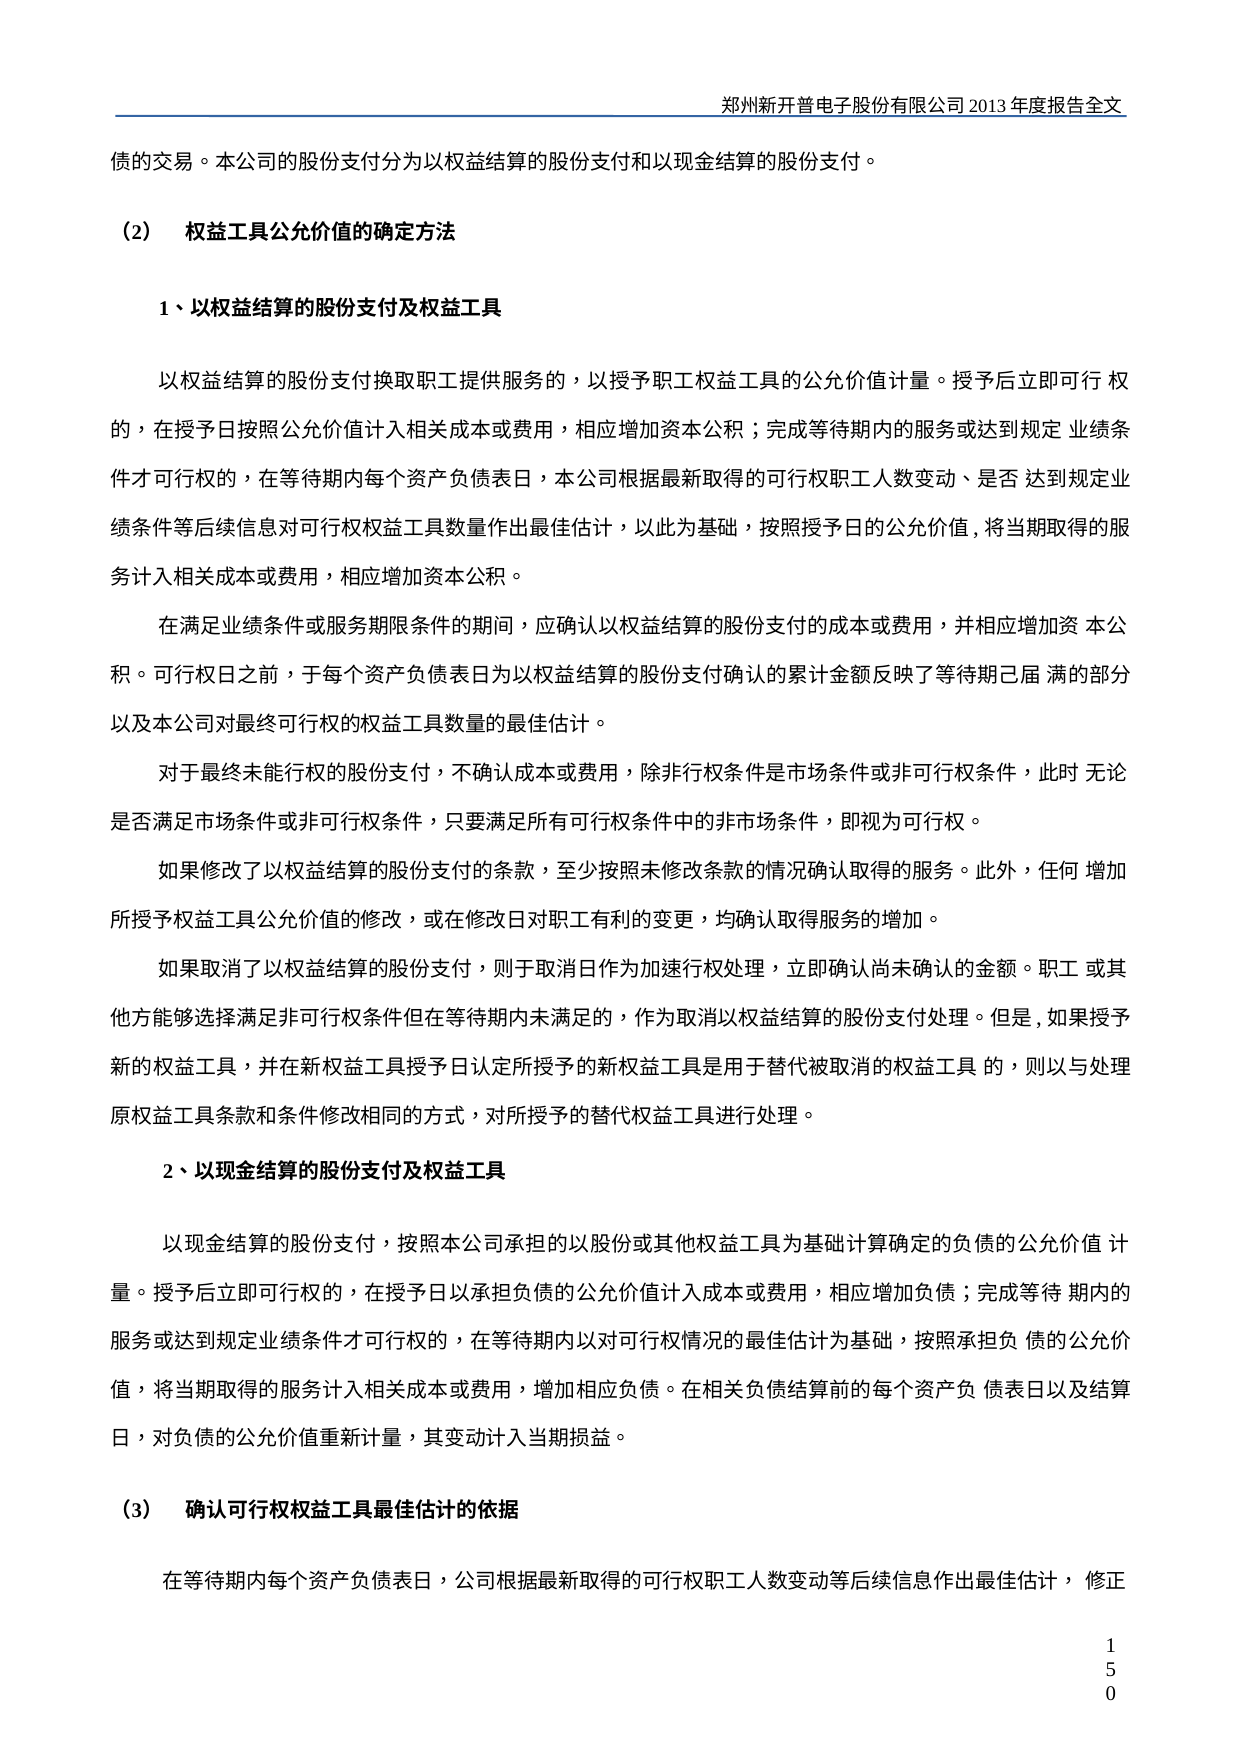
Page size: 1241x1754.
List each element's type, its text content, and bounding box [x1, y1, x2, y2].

text 1、以权益结算的股份支付及权益工具 [111, 293, 1131, 321]
text 在满足业绩条件或服务期限条件的期间，应确认以权益结算的股份支付的成本或费用，并相应增加资 本公积。可行权日之前，于每个资产负债表日为以权益结算的股份支付确认的累计金额反映了等待期己届 满的部分以及本公司对最终可行权的权益工具数量的最佳估计。 [111, 594, 1131, 741]
text 如果取消了以权益结算的股份支付，则于取消日作为加速行权处理，立即确认尚未确认的金额。职工 或其他方能够选择满足非可行权条件但在等待期内未满足的，作为取消以权益结算的股份支付处理。但是, 如果授予新的权益工具，并在新权益工具授予日认定所授予的新权益工具是用于替代被取消的权益工具 的，则以与处理原权益工具条款和条件修改相同的方式，对所授予的替代权益工具进行处理。 [111, 937, 1131, 1133]
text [111, 129, 1131, 179]
text 以现金结算的股份支付，按照本公司承担的以股份或其他权益工具为基础计算确定的负债的公允价值 计量。授予后立即可行权的，在授予日以承担负债的公允价值计入成本或费用，相应增加负债；完成等待 期内的服务或达到规定业绩条件才可行权的，在等待期内以对可行权情况的最佳估计为基础，按照承担负 债的公允价值，将当期取得的服务计入相关成本或费用，增加相应负债。在相关负债结算前的每个资产负 债表日以及结算日，对负债的公允价值重新计量，其变动计入当期损益。 [111, 1213, 1131, 1455]
text 2、以现金结算的股份支付及权益工具 [111, 1156, 1131, 1184]
text 以权益结算的股份支付换取职工提供服务的，以授予职工权益工具的公允价值计量。授予后立即可行 权的，在授予日按照公允价值计入相关成本或费用，相应增加资本公积；完成等待期内的服务或达到规定 业绩条件才可行权的，在等待期内每个资产负债表日，本公司根据最新取得的可行权职工人数变动、是否 达到规定业绩条件等后续信息对可行权权益工具数量作出最佳估计，以此为基础，按照授予日的公允价值, 将当期取得的服务计入相关成本或费用，相应增加资本公积。 [111, 349, 1131, 594]
text 如果修改了以权益结算的股份支付的条款，至少按照未修改条款的情况确认取得的服务。此外，任何 增加所授予权益工具公允价值的修改，或在修改日对职工有利的变更，均确认取得服务的增加。 [111, 839, 1131, 937]
text （2） 权益工具公允价值的确定方法 [111, 200, 1131, 249]
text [111, 1550, 1131, 1598]
text （3） 确认可行权权益工具最佳估计的依据 [111, 1478, 1131, 1527]
text 对于最终未能行权的股份支付，不确认成本或费用，除非行权条件是市场条件或非可行权条件，此时 无论是否满足市场条件或非可行权条件，只要满足所有可行权条件中的非市场条件，即视为可行权。 [111, 741, 1131, 839]
